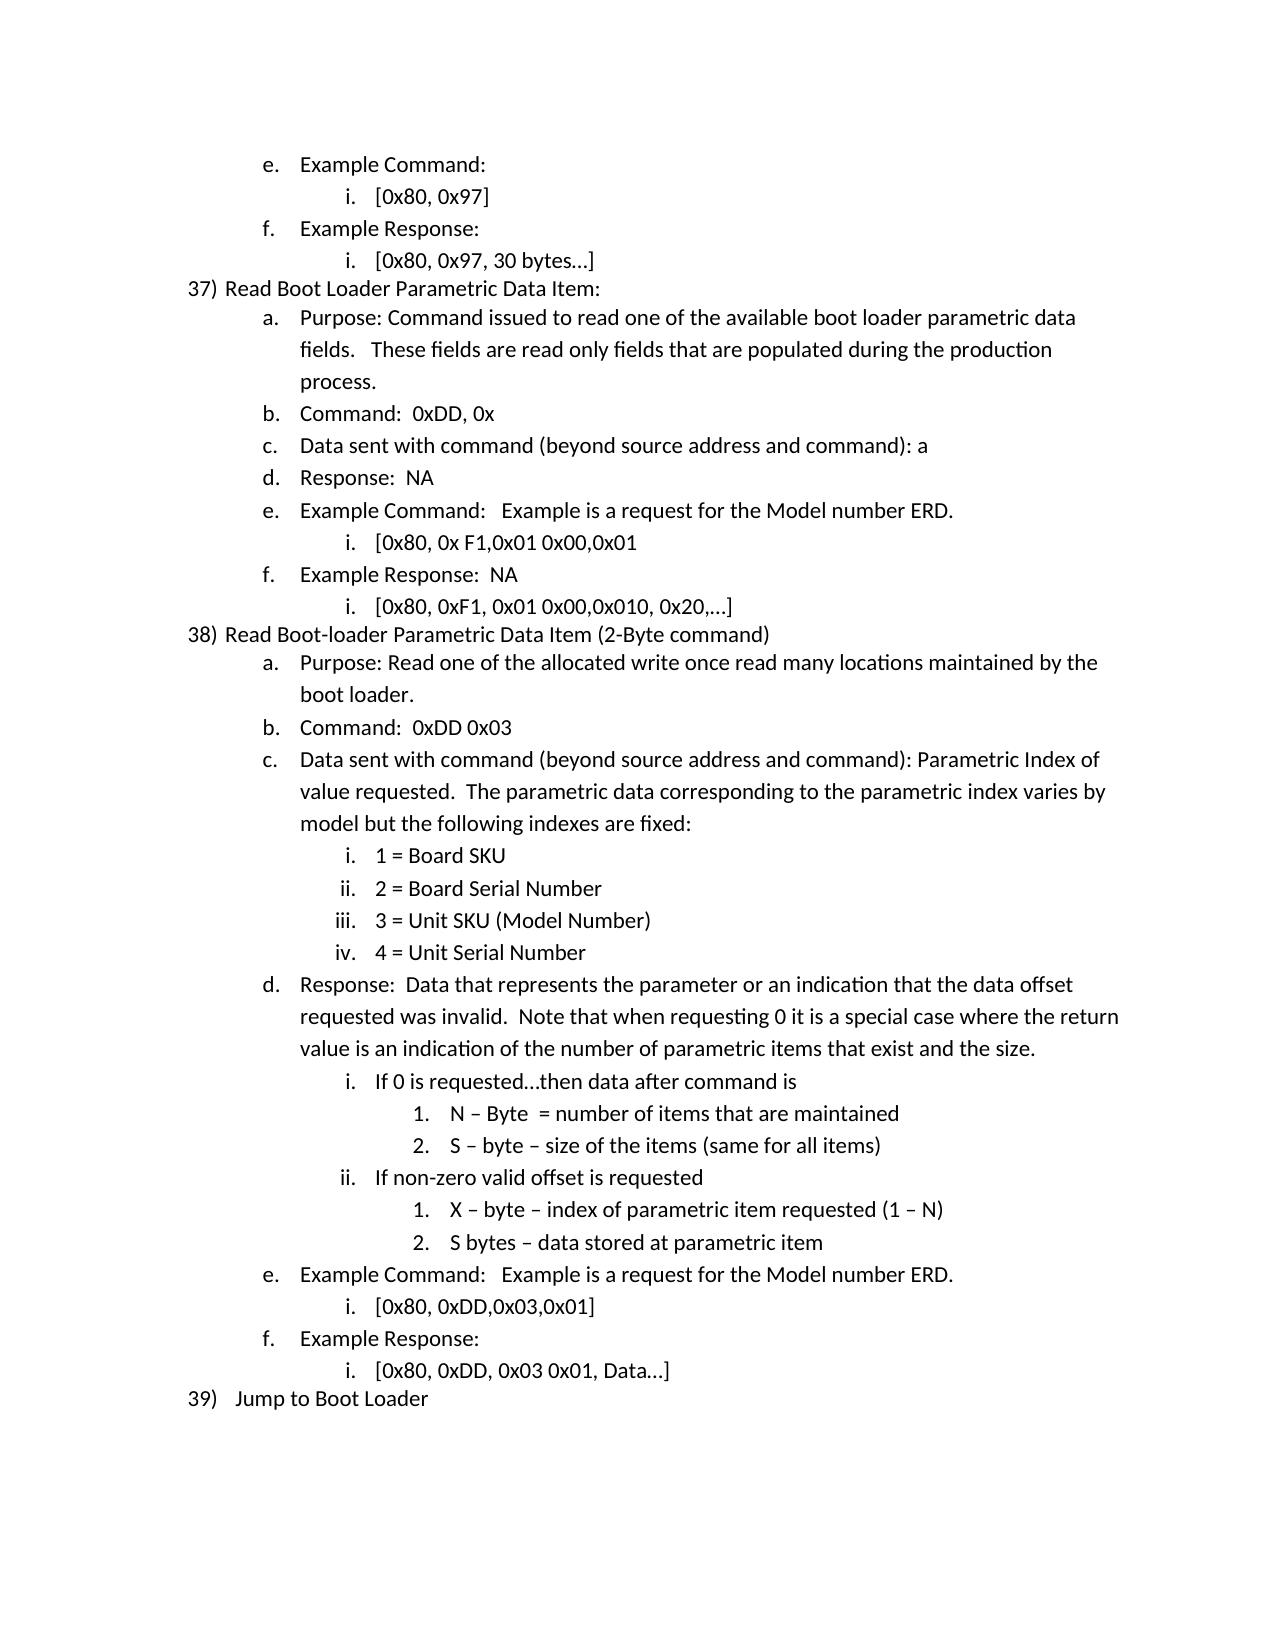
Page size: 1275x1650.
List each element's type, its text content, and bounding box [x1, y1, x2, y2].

list S bytes – data stored at parametric item [412, 1228, 1125, 1256]
list [0x80, 0x F1,0x01 0x00,0x01 [356, 528, 1125, 556]
list 4 = Unit Serial Number [356, 938, 1125, 966]
list X – byte – index of parametric item requested (1 – N) [412, 1196, 1125, 1223]
list [0x80, 0xF1, 0x01 0x00,0x010, 0x20,…] [356, 592, 1125, 620]
list Data sent with command (beyond source address and command): Parametric Index of value requested. The parametric data corresponding to the parametric index varies by model but the following indexes are fixed: [262, 745, 1125, 837]
list 3 = Unit SKU (Model Number) [356, 906, 1125, 934]
list [0x80, 0x97] [356, 182, 1125, 210]
list 2 = Board Serial Number [356, 874, 1125, 902]
list Example Response: [262, 1324, 1125, 1352]
list Example Command: [262, 150, 1125, 178]
list [0x80, 0xDD, 0x03 0x01, Data…] [356, 1356, 1125, 1384]
list If 0 is requested…then data after command is [356, 1067, 1125, 1095]
list Command: 0xDD 0x03 [262, 713, 1125, 741]
list Data sent with command (beyond source address and command): a [262, 431, 1125, 459]
list Response: Data that represents the parameter or an indication that the data offset requested was invalid. Note that when requesting 0 it is a special case where the return value is an indication of the number of parametric items that exist and the size. [262, 970, 1125, 1063]
list Read Boot Loader Parametric Data Item: [187, 274, 1125, 303]
list 1 = Board SKU [356, 841, 1125, 869]
list Example Command: Example is a request for the Model number ERD. [262, 1260, 1125, 1288]
list Purpose: Command issued to read one of the available boot loader parametric data fields. These fields are read only fields that are populated during the production process. [262, 303, 1125, 395]
list Example Response: NA [262, 560, 1125, 588]
list Read Boot-loader Parametric Data Item (2-Byte command) [187, 620, 1125, 648]
list [0x80, 0xDD,0x03,0x01] [356, 1292, 1125, 1320]
list Purpose: Read one of the allocated write once read many locations maintained by the boot loader. [262, 648, 1125, 708]
list Command: 0xDD, 0x [262, 399, 1125, 427]
list S – byte – size of the items (same for all items) [412, 1131, 1125, 1159]
list Jump to Boot Loader [187, 1384, 1125, 1412]
list Response: NA [262, 463, 1125, 492]
list Example Command: Example is a request for the Model number ERD. [262, 496, 1125, 524]
list [0x80, 0x97, 30 bytes…] [356, 247, 1125, 274]
list N – Byte = number of items that are maintained [412, 1099, 1125, 1127]
list If non-zero valid offset is requested [356, 1163, 1125, 1191]
list Example Response: [262, 214, 1125, 242]
